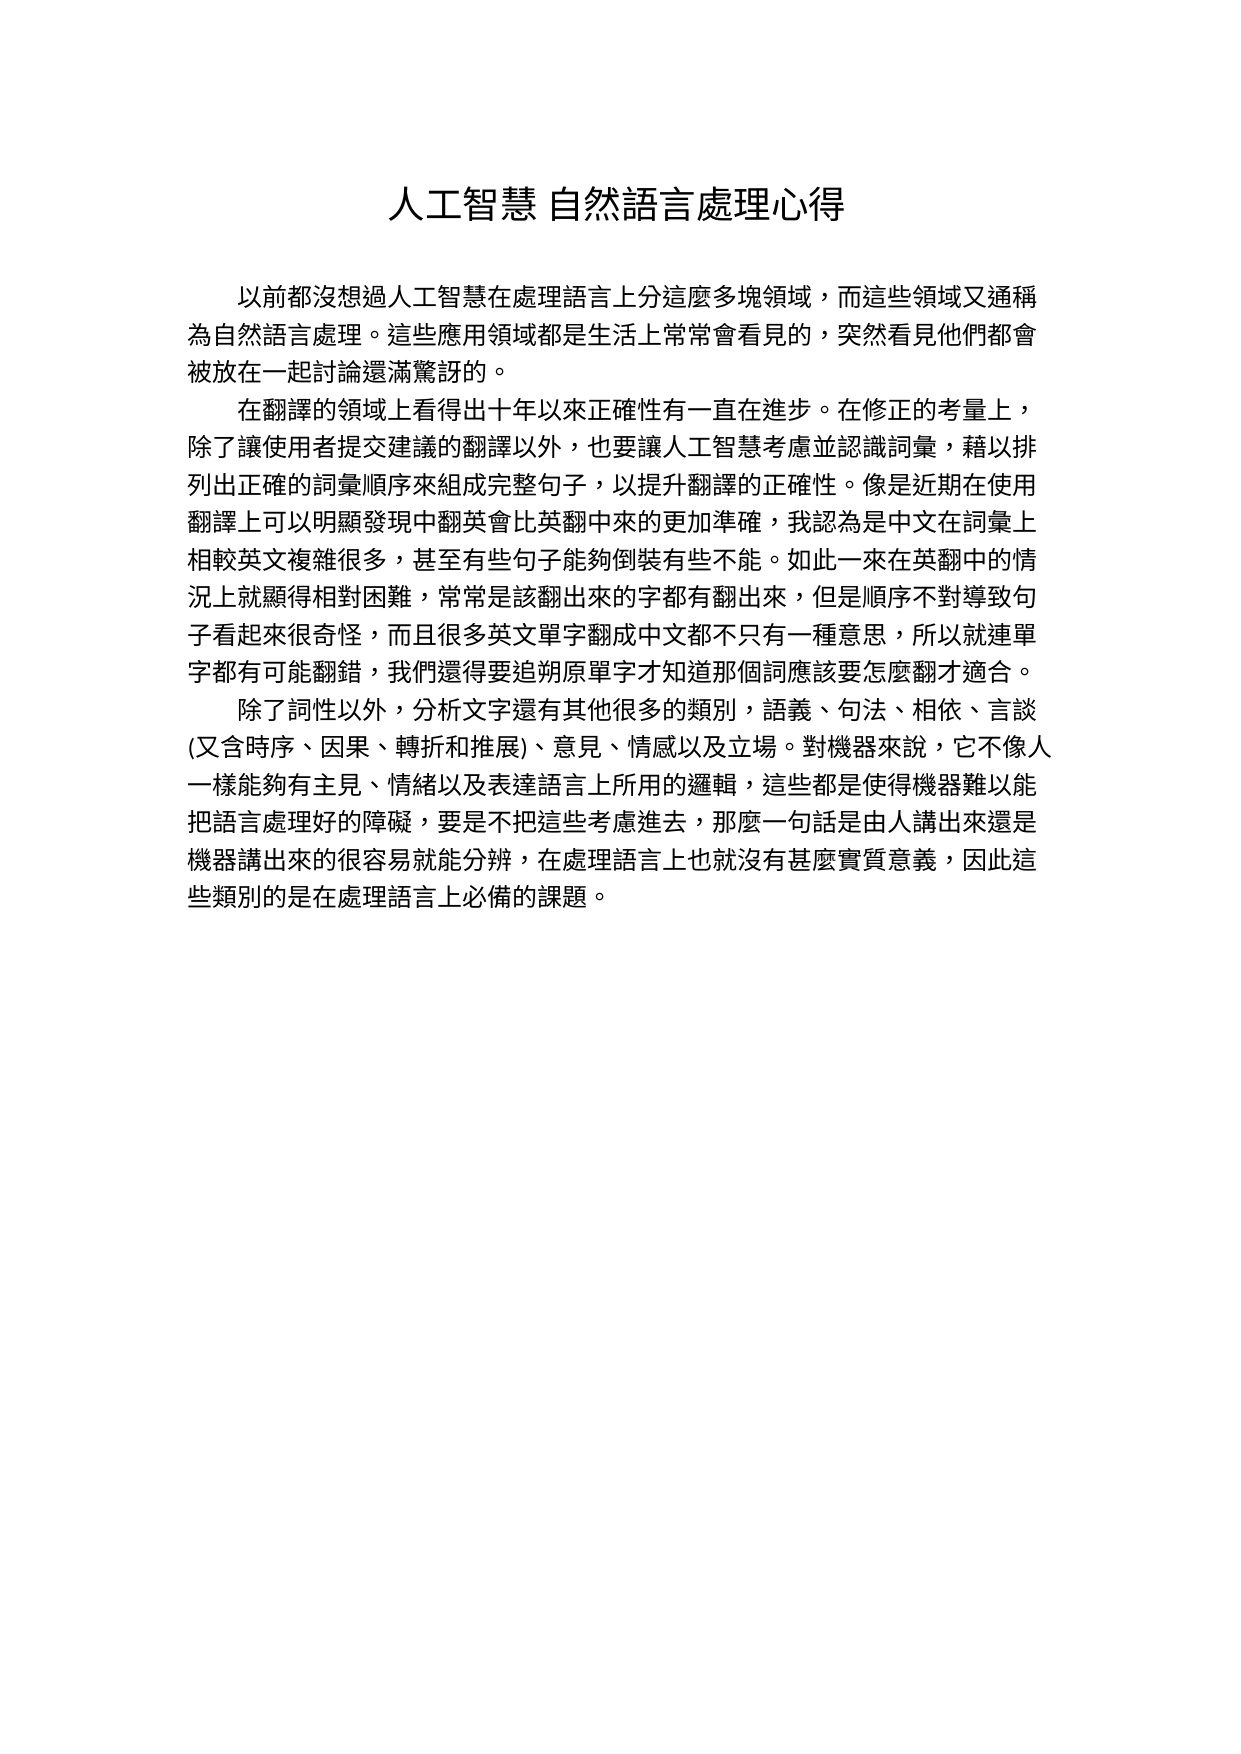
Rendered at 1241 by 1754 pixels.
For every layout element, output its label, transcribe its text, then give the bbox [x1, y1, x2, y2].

text 除了詞性以外，分析文字還有其他很多的類別，語義、句法、相依、言談(又含時序、因果、轉折和推展)、意見、情感以及立場。對機器來說，它不像人一樣能夠有主見、情緒以及表達語言上所用的邏輯，這些都是使得機器難以能把語言處理好的障礙，要是不把這些考慮進去，那麼一句話是由人講出來還是機器講出來的很容易就能分辨，在處理語言上也就沒有甚麼實質意義，因此這些類別的是在處理語言上必備的課題。 [187, 689, 1053, 914]
text 以前都沒想過人工智慧在處理語言上分這麼多塊領域，而這些領域又通稱為自然語言處理。這些應用領域都是生活上常常會看見的，突然看見他們都會被放在一起討論還滿驚訝的。 [187, 277, 1053, 389]
text 在翻譯的領域上看得出十年以來正確性有一直在進步。在修正的考量上，除了讓使用者提交建議的翻譯以外，也要讓人工智慧考慮並認識詞彙，藉以排列出正確的詞彙順序來組成完整句子，以提升翻譯的正確性。像是近期在使用翻譯上可以明顯發現中翻英會比英翻中來的更加準確，我認為是中文在詞彙上相較英文複雜很多，甚至有些句子能夠倒裝有些不能。如此一來在英翻中的情況上就顯得相對困難，常常是該翻出來的字都有翻出來，但是順序不對導致句子看起來很奇怪，而且很多英文單字翻成中文都不只有一種意思，所以就連單字都有可能翻錯，我們還得要追朔原單字才知道那個詞應該要怎麼翻才適合。 [187, 389, 1053, 689]
text 人工智慧 自然語言處理心得 [337, 164, 1053, 239]
